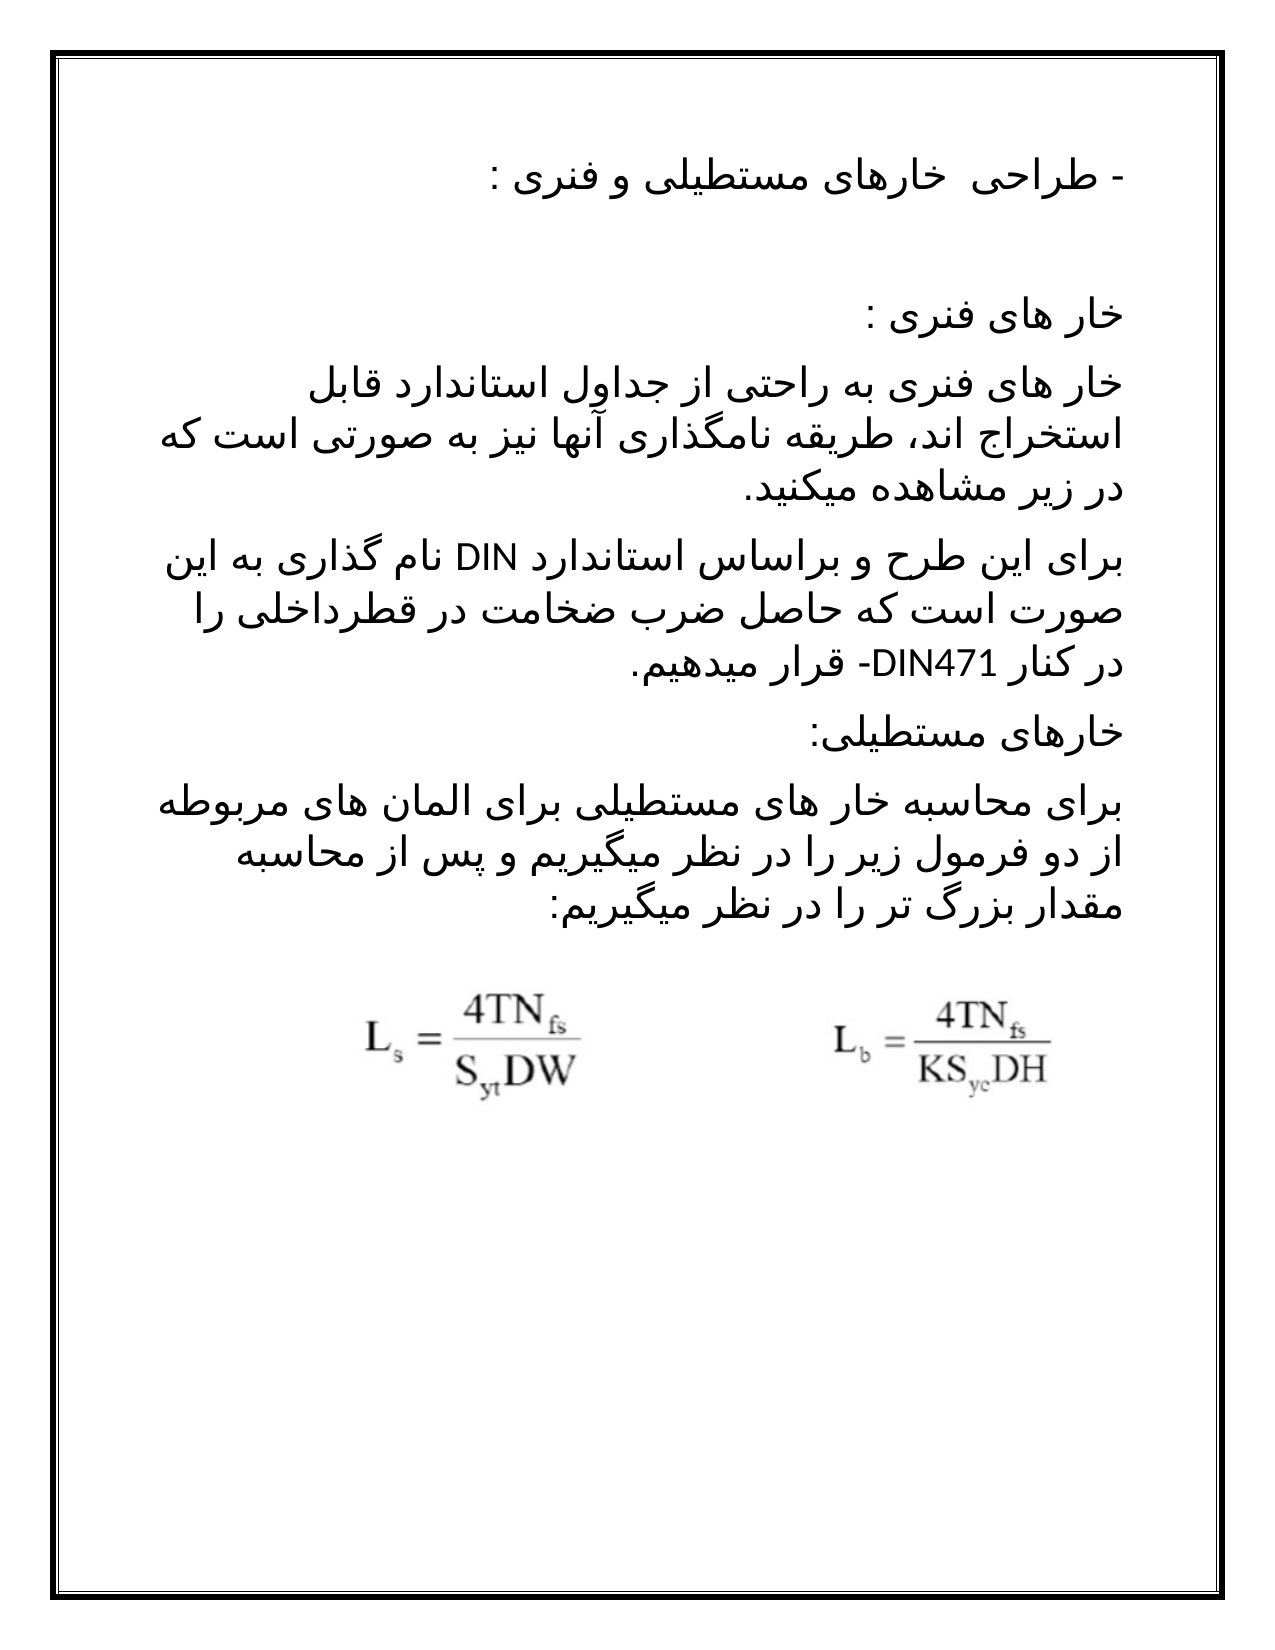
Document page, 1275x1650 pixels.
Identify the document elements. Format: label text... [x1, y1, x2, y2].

text خار های فنری به راحتی از جداول استاندارد قابل استخراج اند، طریقه نامگذاری آنها نیز به صورتی است که در زیر مشاهده میکنید. [150, 358, 1125, 509]
text خار های فنری : [150, 290, 1125, 338]
text برای این طرح و براساس استاندارد DIN نام گذاری به این صورت است که حاصل ضرب ضخامت در قطرداخلی را در کنار DIN471- قرار میدهیم. [150, 530, 1125, 687]
picture [238, 947, 1125, 1182]
text خارهای مستطیلی: [150, 708, 1125, 756]
text برای محاسبه خار های مستطیلی برای المان های مربوطه از دو فرمول زیر را در نظر میگیریم و پس از محاسبه مقدار بزرگ تر را در نظر میگیریم: [150, 776, 1125, 927]
text - طراحی خارهای مستطیلی و فنری : [150, 150, 1125, 198]
